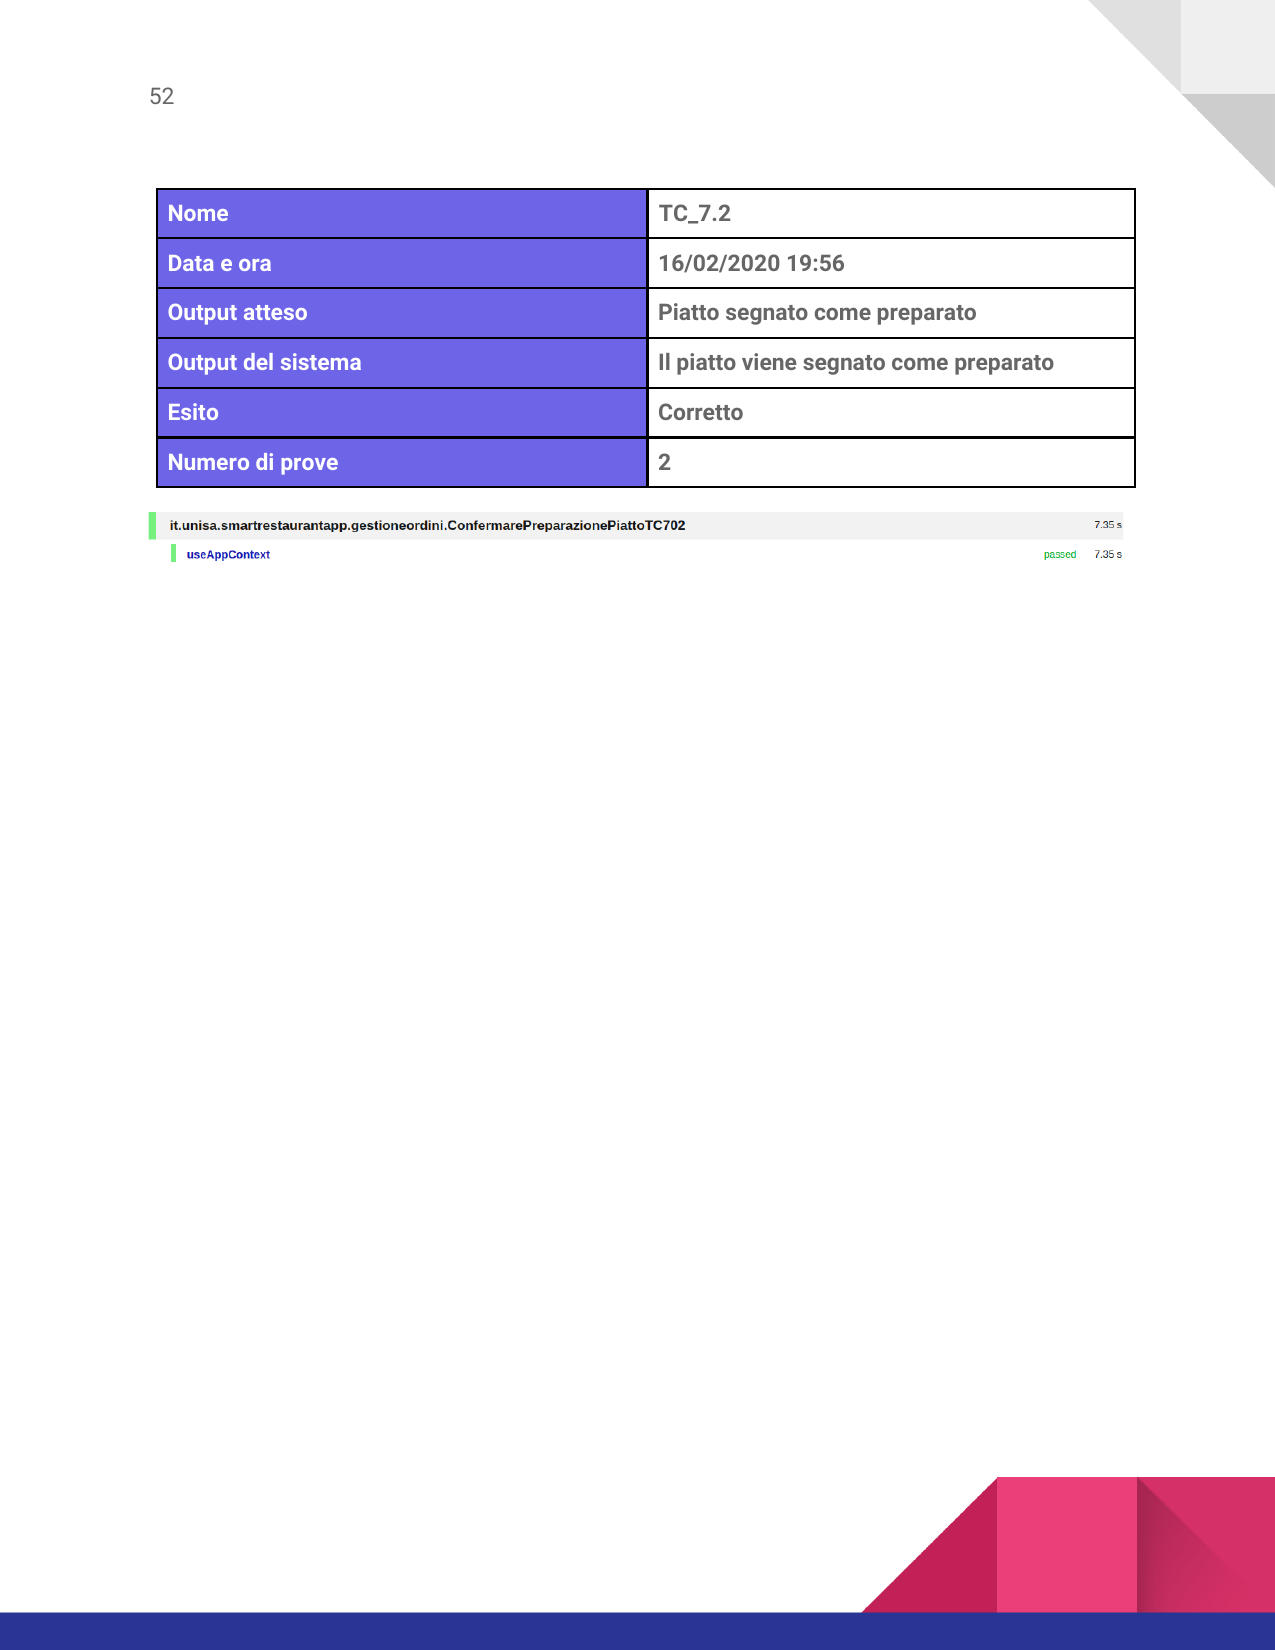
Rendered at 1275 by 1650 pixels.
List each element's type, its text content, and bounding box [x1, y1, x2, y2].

table_cell Data e ora [158, 239, 646, 287]
table_header Nome [158, 190, 646, 237]
table_cell Corretto [649, 389, 1134, 436]
table_cell Piatto segnato come preparato [649, 289, 1134, 337]
picture [148, 509, 1124, 562]
table_cell Esito [158, 389, 646, 436]
table_cell Numero di prove [158, 439, 646, 486]
table_cell 16/02/2020 19:56 [649, 239, 1134, 287]
picture [0, 1475, 1275, 1650]
table_cell Output atteso [158, 289, 646, 337]
table_cell Il piatto viene segnato come preparato [649, 339, 1134, 387]
picture [1087, 0, 1275, 188]
table_cell Output del sistema [158, 339, 646, 387]
table_cell 2 [649, 439, 1134, 486]
table_header TC_7.2 [649, 190, 1134, 237]
